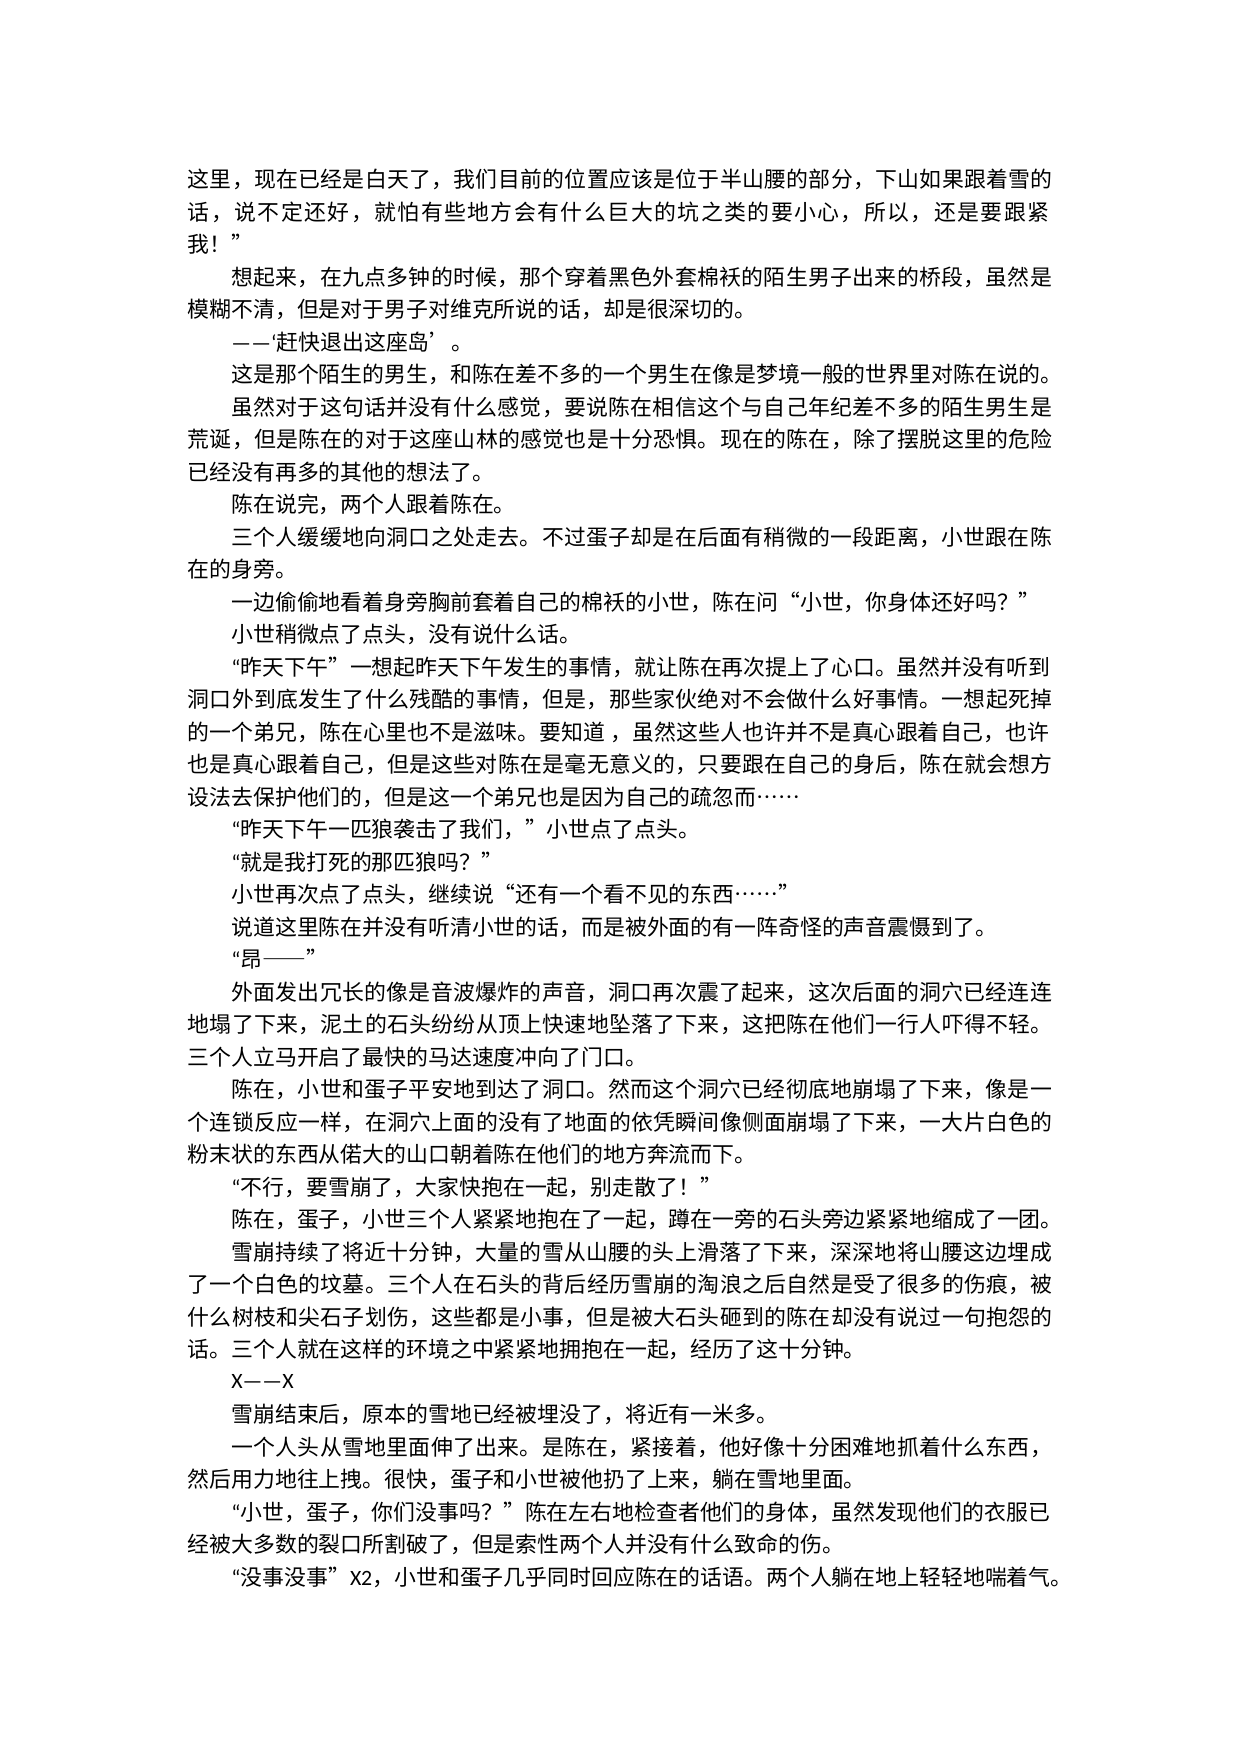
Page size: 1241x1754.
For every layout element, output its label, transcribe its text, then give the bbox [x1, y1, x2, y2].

text 陈在说完，两个人跟着陈在。 [187, 487, 1053, 519]
text X——X [187, 1364, 1053, 1397]
text 雪崩结束后，原本的雪地已经被埋没了，将近有一米多。 [187, 1397, 1053, 1429]
text “小世，蛋子，你们没事吗？”陈在左右地检查者他们的身体，虽然发现他们的衣服已经被大多数的裂口所割破了，但是索性两个人并没有什么致命的伤。 [187, 1494, 1053, 1559]
text ——‘赶快退出这座岛’。 [187, 324, 1053, 357]
text 外面发出冗长的像是音波爆炸的声音，洞口再次震了起来，这次后面的洞穴已经连连地塌了下来，泥土的石头纷纷从顶上快速地坠落了下来，这把陈在他们一行人吓得不轻。三个人立马开启了最快的马达速度冲向了门口。 [187, 974, 1053, 1072]
text 小世稍微点了点头，没有说什么话。 [187, 617, 1053, 649]
text 虽然对于这句话并没有什么感觉，要说陈在相信这个与自己年纪差不多的陌生男生是荒诞，但是陈在的对于这座山林的感觉也是十分恐惧。现在的陈在，除了摆脱这里的危险，已经没有再多的其他的想法了。 [187, 389, 1053, 487]
text “不行，要雪崩了，大家快抱在一起，别走散了！” [187, 1169, 1053, 1202]
text “昂——” [187, 942, 1053, 974]
text 雪崩持续了将近十分钟，大量的雪从山腰的头上滑落了下来，深深地将山腰这边埋成了一个白色的坟墓。三个人在石头的背后经历雪崩的淘浪之后自然是受了很多的伤痕，被什么树枝和尖石子划伤，这些都是小事，但是被大石头砸到的陈在却没有说过一句抱怨的话。三个人就在这样的环境之中紧紧地拥抱在一起，经历了这十分钟。 [187, 1234, 1053, 1364]
text 三个人缓缓地向洞口之处走去。不过蛋子却是在后面有稍微的一段距离，小世跟在陈在的身旁。 [187, 519, 1053, 584]
text 陈在，蛋子，小世三个人紧紧地抱在了一起，蹲在一旁的石头旁边紧紧地缩成了一团。 [187, 1202, 1053, 1234]
text “就是我打死的那匹狼吗？” [187, 844, 1053, 877]
text “昨天下午”一想起昨天下午发生的事情，就让陈在再次提上了心口。虽然并没有听到洞口外到底发生了什么残酷的事情，但是，那些家伙绝对不会做什么好事情。一想起死掉的一个弟兄，陈在心里也不是滋味。要知道 ，虽然这些人也许并不是真心跟着自己，也许也是真心跟着自己，但是这些对陈在是毫无意义的，只要跟在自己的身后，陈在就会想方设法去保护他们的，但是这一个弟兄也是因为自己的疏忽而…… [187, 649, 1053, 812]
text 小世再次点了点头，继续说“还有一个看不见的东西……” [187, 877, 1053, 909]
text 一个人头从雪地里面伸了出来。是陈在，紧接着，他好像十分困难地抓着什么东西，然后用力地往上拽。很快，蛋子和小世被他扔了上来，躺在雪地里面。 [187, 1429, 1053, 1494]
text 一边偷偷地看着身旁胸前套着自己的棉袄的小世，陈在问“小世，你身体还好吗？” [187, 584, 1053, 617]
text “没事没事”X2，小世和蛋子几乎同时回应陈在的话语。两个人躺在地上轻轻地喘着气。 [187, 1559, 1053, 1592]
text 说道这里陈在并没有听清小世的话，而是被外面的有一阵奇怪的声音震慑到了。 [187, 909, 1053, 942]
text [187, 162, 1053, 259]
text 想起来，在九点多钟的时候，那个穿着黑色外套棉袄的陌生男子出来的桥段，虽然是模糊不清，但是对于男子对维克所说的话，却是很深切的。 [187, 259, 1053, 324]
text “昨天下午一匹狼袭击了我们，”小世点了点头。 [187, 812, 1053, 844]
text 陈在，小世和蛋子平安地到达了洞口。然而这个洞穴已经彻底地崩塌了下来，像是一个连锁反应一样，在洞穴上面的没有了地面的依凭瞬间像侧面崩塌了下来，一大片白色的粉末状的东西从偌大的山口朝着陈在他们的地方奔流而下。 [187, 1072, 1053, 1169]
text 这是那个陌生的男生，和陈在差不多的一个男生在像是梦境一般的世界里对陈在说的。 [187, 357, 1053, 389]
